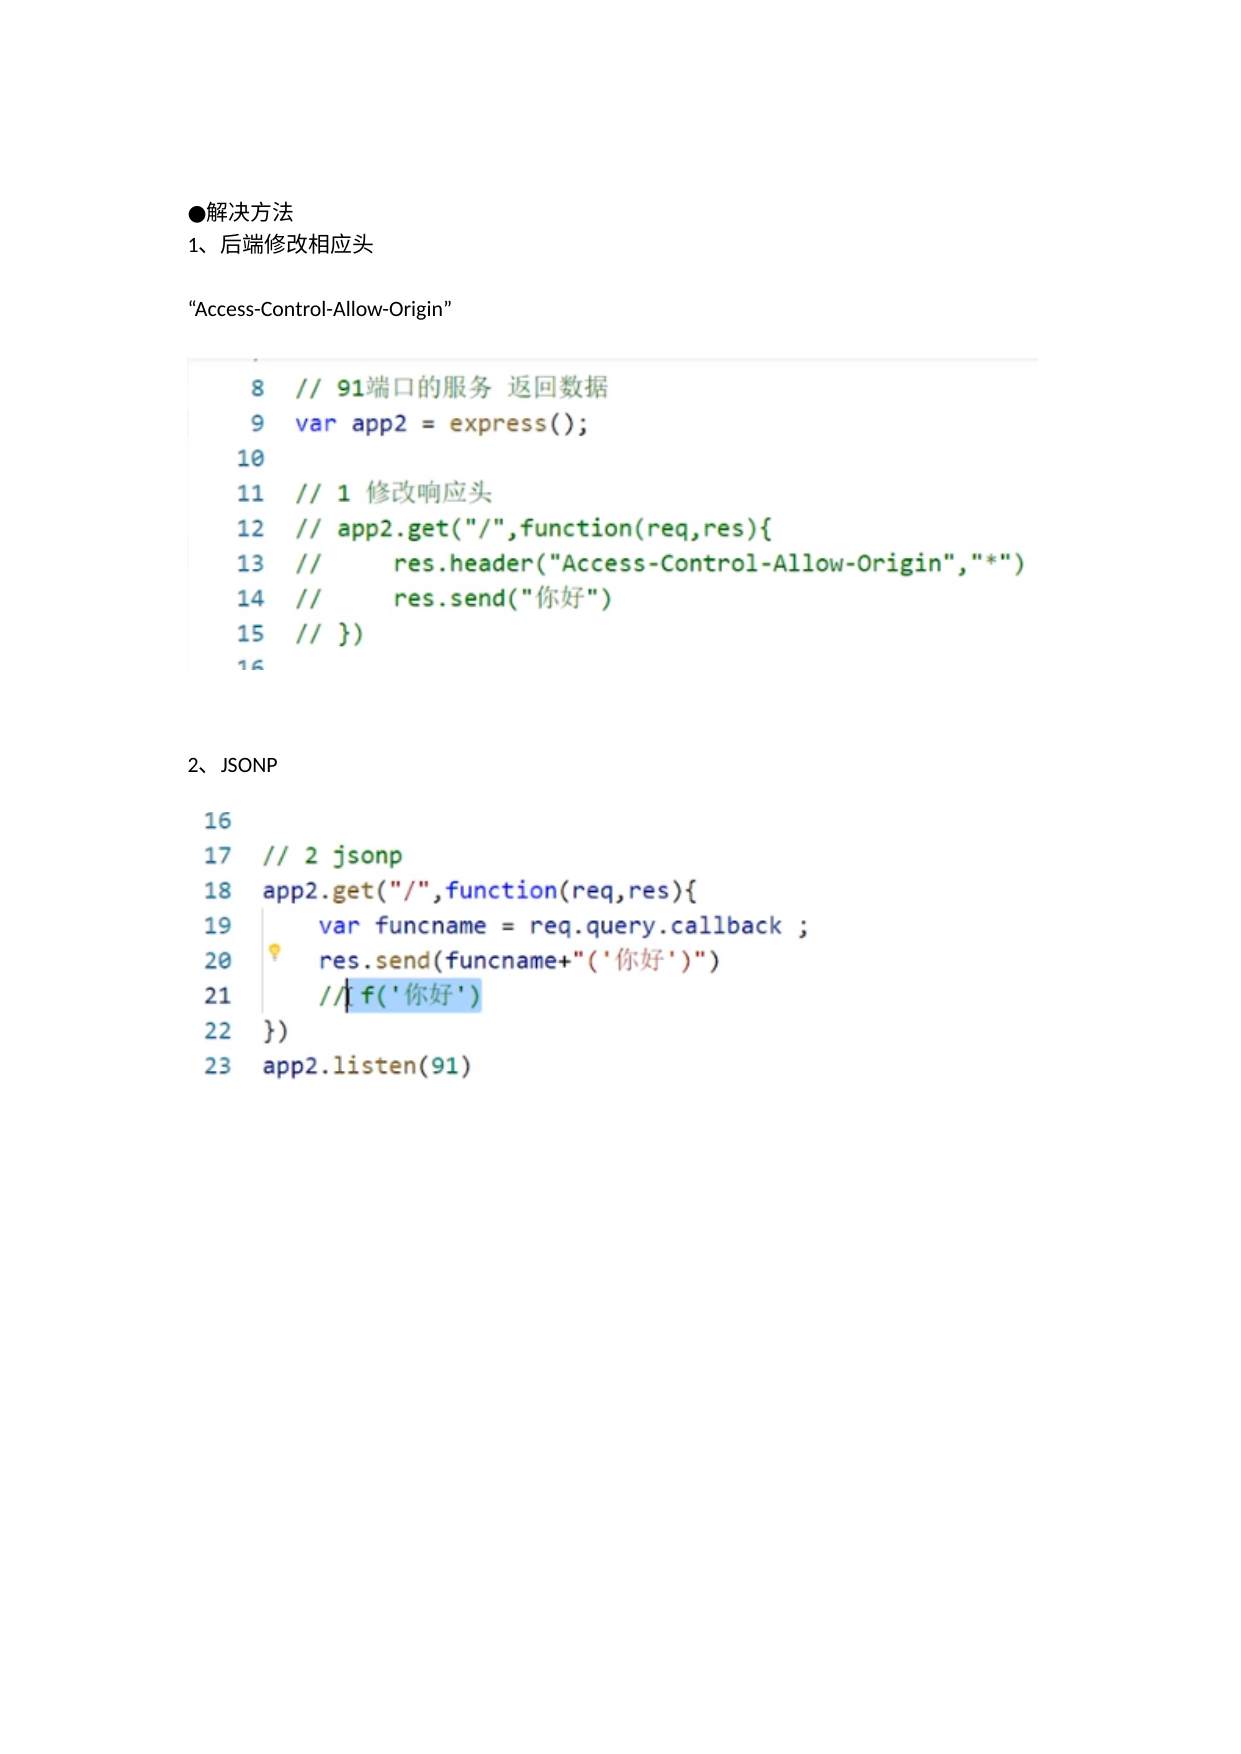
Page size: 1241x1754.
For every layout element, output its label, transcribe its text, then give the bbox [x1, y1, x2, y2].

text 2、JSONP [187, 747, 1053, 779]
picture [187, 357, 1038, 670]
text “Access-Control-Allow-Origin” [187, 292, 1053, 324]
picture [187, 812, 943, 1125]
text 1、后端修改相应头 [187, 227, 1053, 259]
text ●解决方法 [187, 194, 1053, 227]
